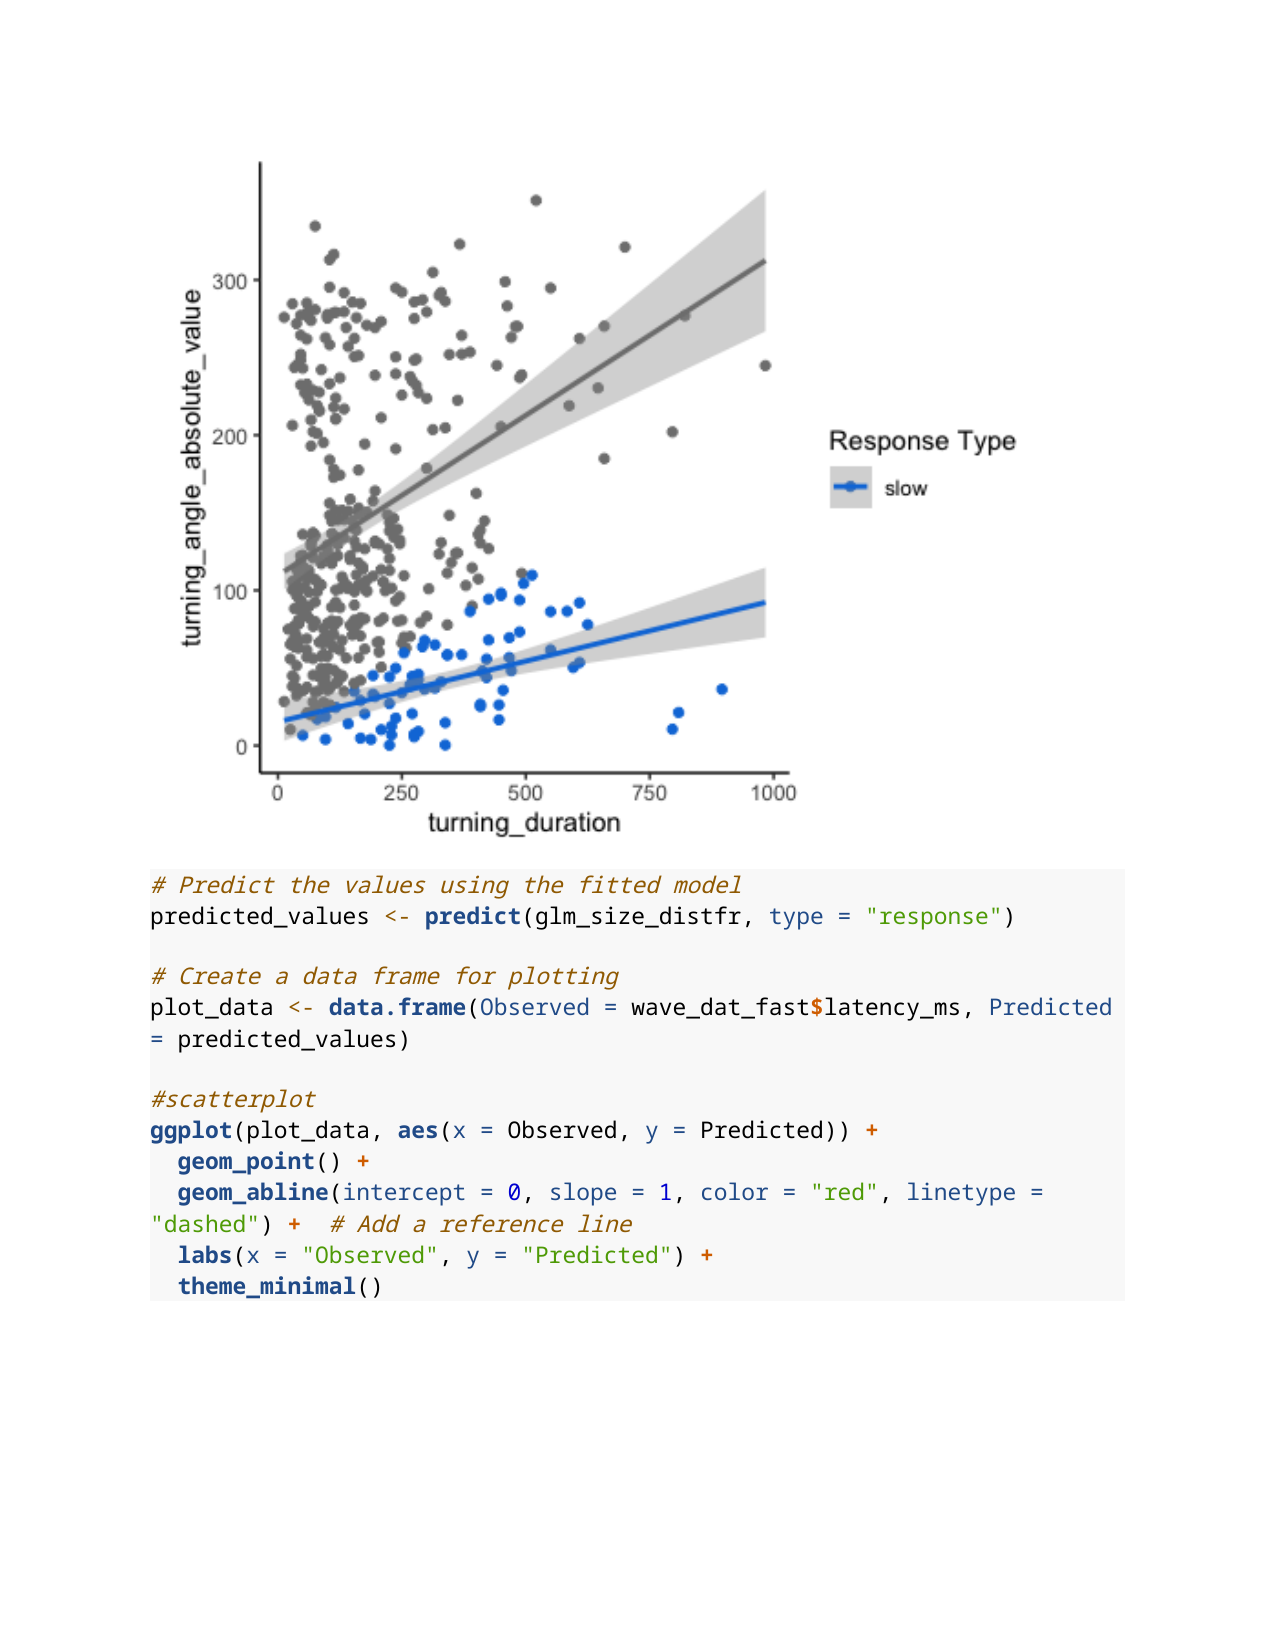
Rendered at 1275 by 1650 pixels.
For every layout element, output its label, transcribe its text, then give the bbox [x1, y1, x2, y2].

picture [168, 150, 1044, 850]
text # Predict the values using the fitted model predicted_values <- predict(glm_size_distfr, type = "response") # Create a data frame for plotting plot_data <- data.frame(Observed = wave_dat_fast$latency_ms, Predicted = predicted_values) #scatterplot ggplot(plot_data, aes(x = Observed, y = Predicted)) + geom_point() + geom_abline(intercept = 0, slope = 1, color = "red", linetype = "dashed") + # Add a reference line labs(x = "Observed", y = "Predicted") + theme_minimal() [150, 869, 1125, 1301]
